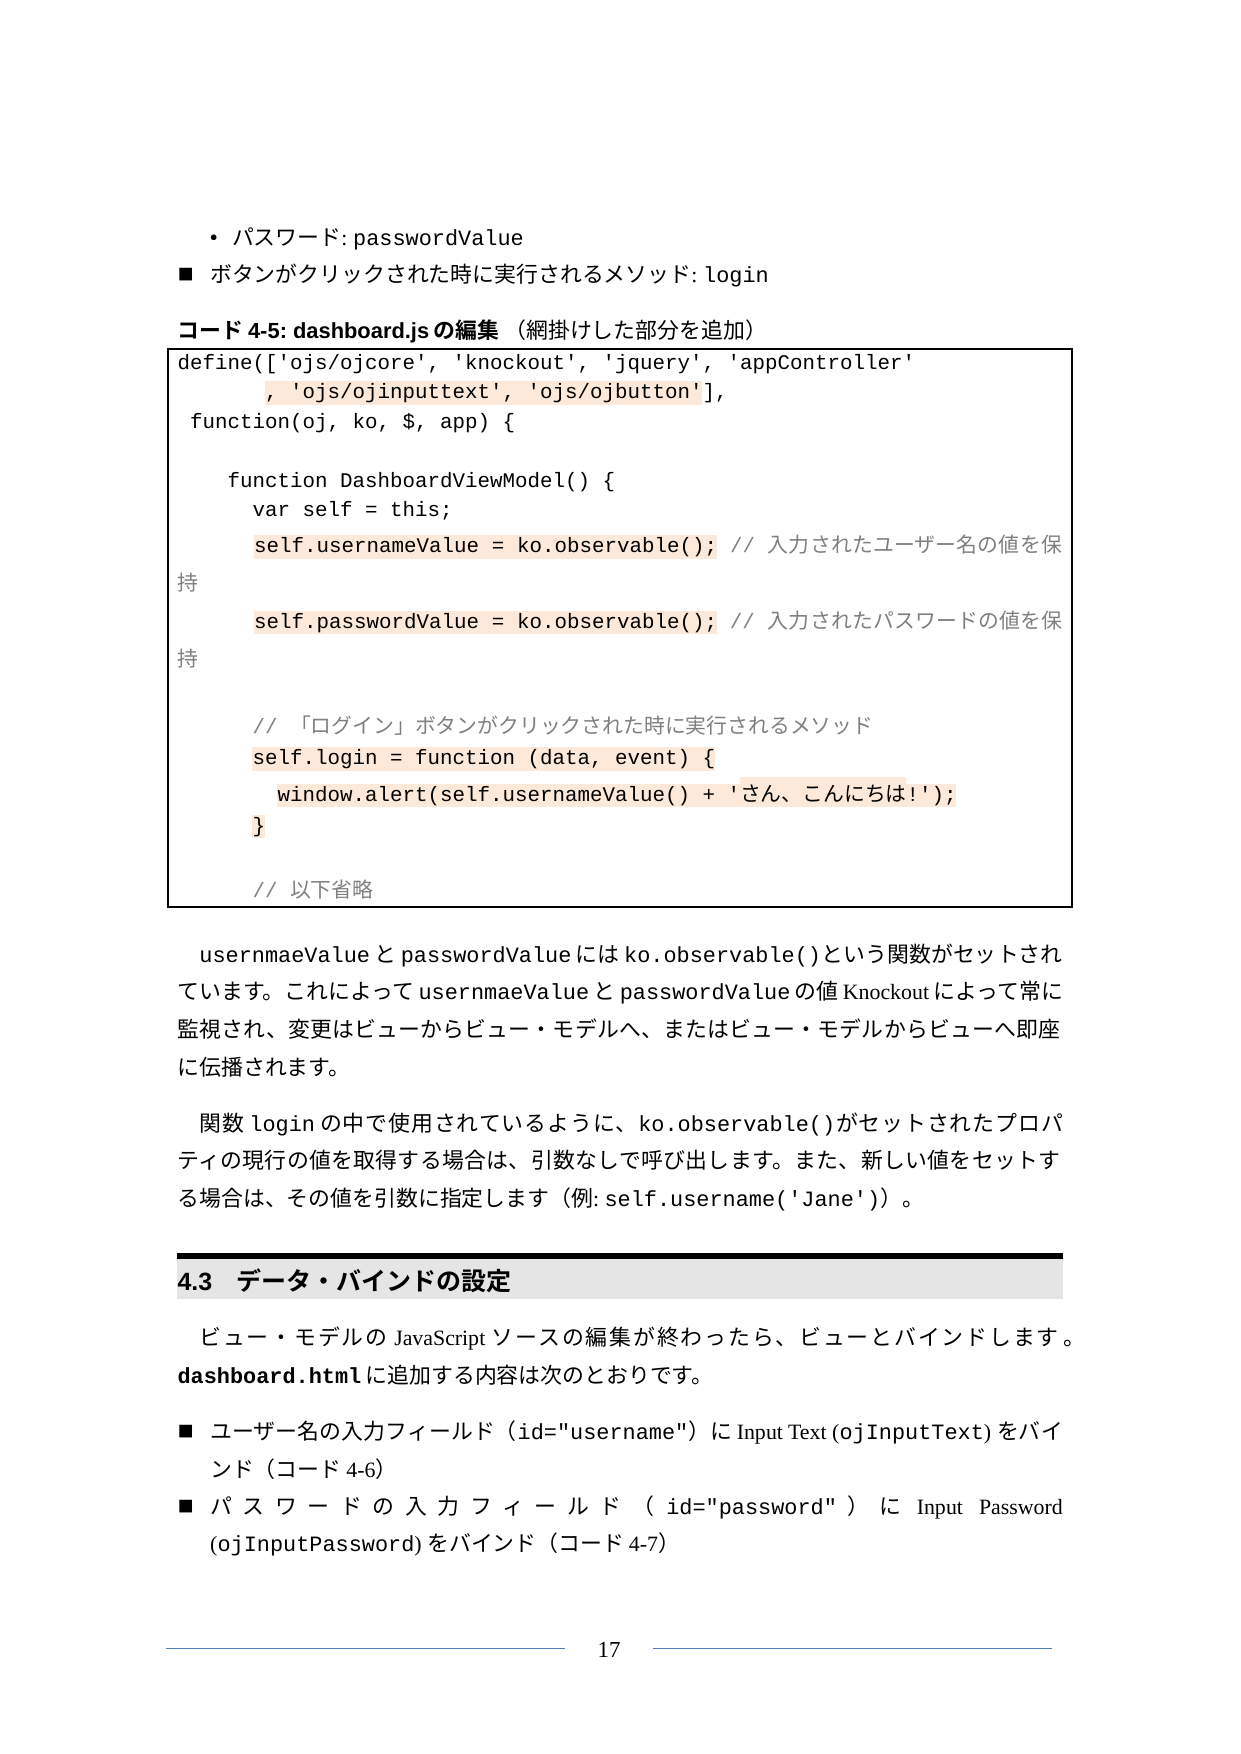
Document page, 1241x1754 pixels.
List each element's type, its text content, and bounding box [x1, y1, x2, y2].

text // 以下省略 [169, 870, 1071, 906]
text self.passwordValue = ko.observable(); // 入力されたパスワードの値を保持 [169, 601, 1071, 672]
text define(['ojs/ojcore', 'knockout', 'jquery', 'appController' , 'ojs/ojinputtext', 'ojs/ojbutton'], [169, 350, 1071, 405]
text 関数loginの中で使用されているように、ko.observable()がセットされたプロパティの現行の値を取得する場合は、引数なしで呼び出します。また、新しい値をセットする場合は、その値を引数に指定します（例: self.username('Jane')）。 [177, 1103, 1063, 1215]
list ボタンがクリックされた時に実行されるメソッド: login [177, 254, 1063, 292]
list パスワード: passwordValue [210, 217, 1063, 254]
text self.usernameValue = ko.observable(); // 入力されたユーザー名の値を保持 [169, 525, 1071, 597]
text var self = this; [169, 495, 1071, 523]
text window.alert(self.usernameValue() + 'さん、こんにちは!'); [169, 773, 1071, 807]
text self.login = function (data, event) { [169, 744, 1071, 771]
text usernmaeValueとpasswordValueにはko.observable()という関数がセットされています。これによってusernmaeValueとpasswordValueの値Knockoutによって常に監視され、変更はビューからビュー・モデルへ、またはビュー・モデルからビューへ即座に伝播されます。 [177, 934, 1063, 1084]
subtitle データ・バインドの設定 [177, 1259, 1063, 1299]
text function DashboardViewModel() { [169, 466, 1071, 493]
text // 「ログイン」ボタンがクリックされた時に実行されるメソッド [169, 706, 1071, 740]
text function(oj, ko, $, app) { [169, 407, 1071, 434]
text } [169, 811, 1071, 838]
text ビュー・モデルのJavaScriptソースの編集が終わったら、ビューとバインドします。dashboard.htmlに追加する内容は次のとおりです。 [177, 1317, 1063, 1392]
